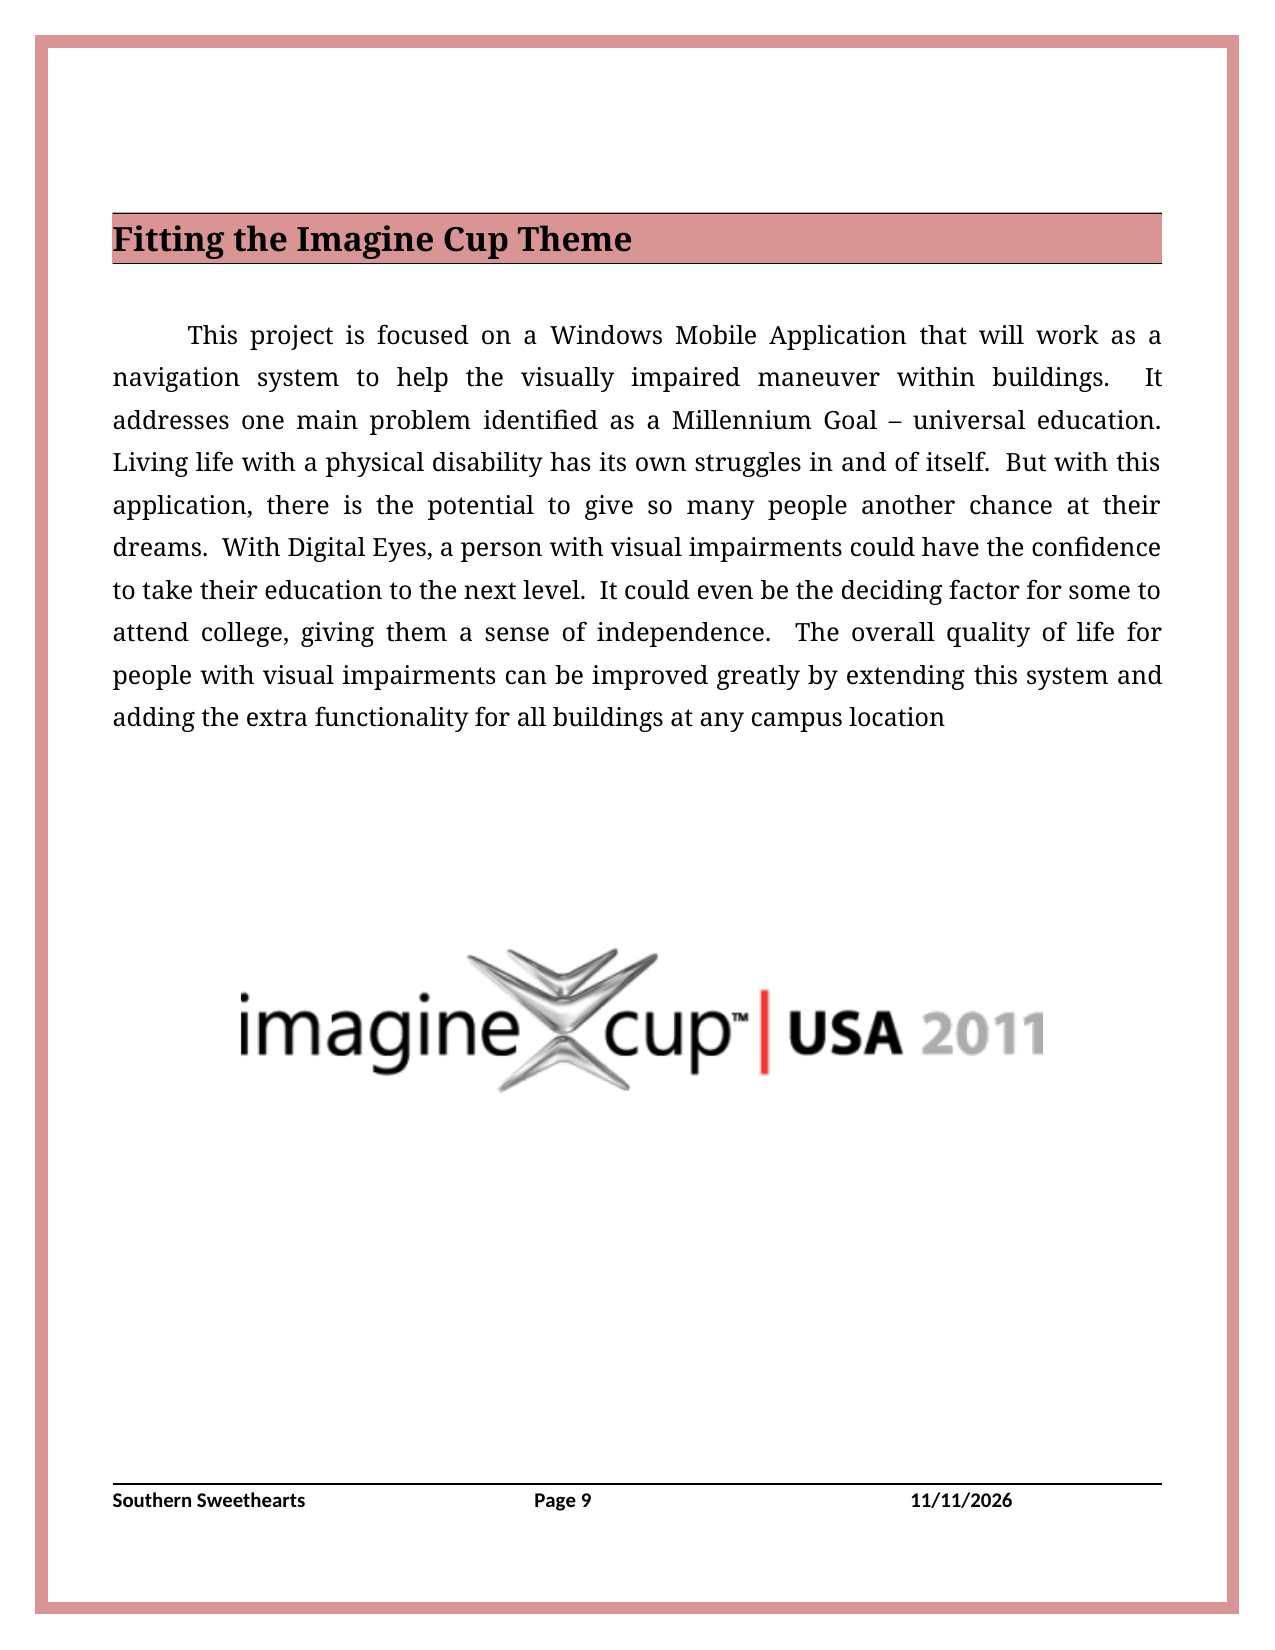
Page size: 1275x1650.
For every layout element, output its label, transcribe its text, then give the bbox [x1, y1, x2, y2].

picture [240, 932, 1043, 1111]
text Fitting the Imagine Cup Theme [112, 214, 1162, 264]
text This project is focused on a Windows Mobile Application that will work as a navigation system to help the visually impaired maneuver within buildings. It addresses one main problem identified as a Millennium Goal – universal education. Living life with a physical disability has its own struggles in and of itself. But with this application, there is the potential to give so many people another chance at their dreams. With Digital Eyes, a person with visual impairments could have the confidence to take their education to the next level. It could even be the deciding factor for some to attend college, giving them a sense of independence. The overall quality of life for people with visual impairments can be improved greatly by extending this system and adding the extra functionality for all buildings at any campus location [112, 317, 1162, 734]
